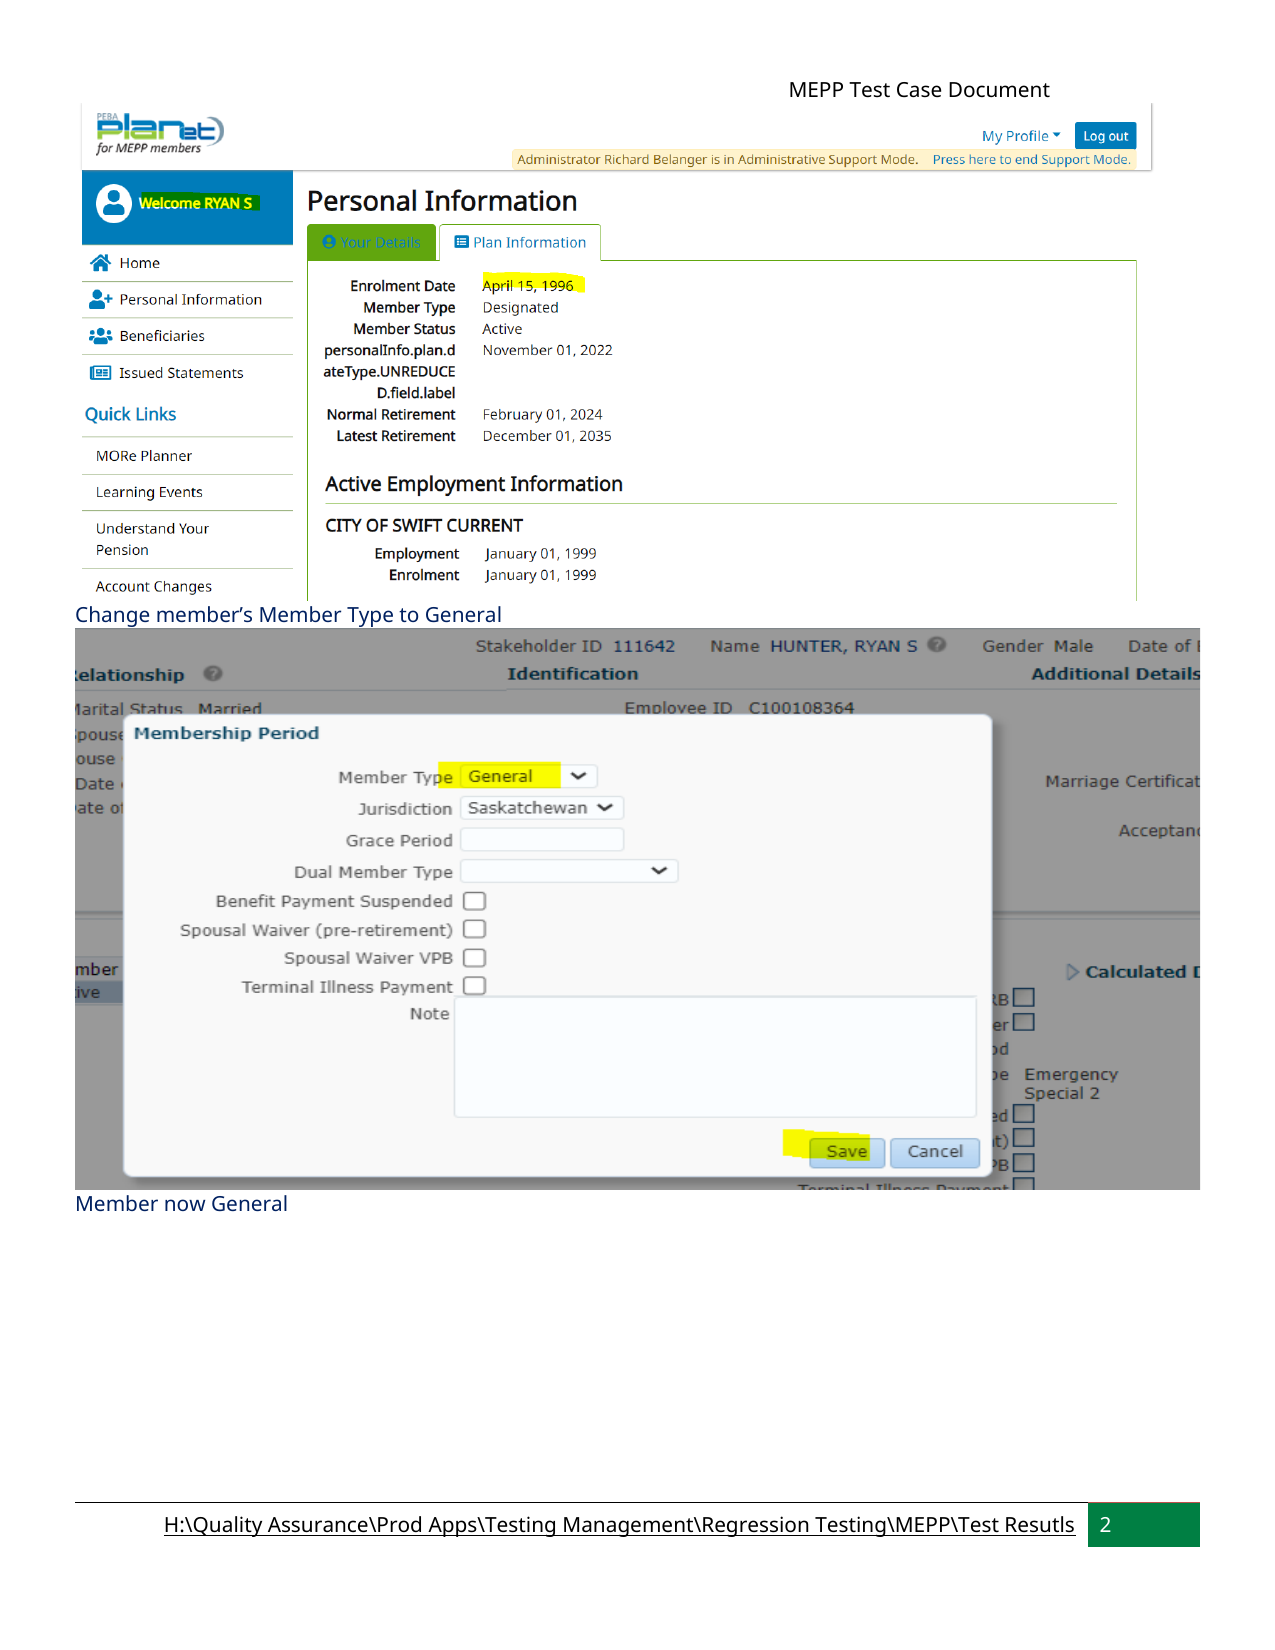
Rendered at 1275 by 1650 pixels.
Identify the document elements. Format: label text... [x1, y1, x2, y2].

text Change member’s Member Type to General [75, 601, 1200, 628]
picture [75, 628, 1200, 1190]
picture [75, 103, 1200, 601]
text Member now General [75, 1190, 1200, 1218]
